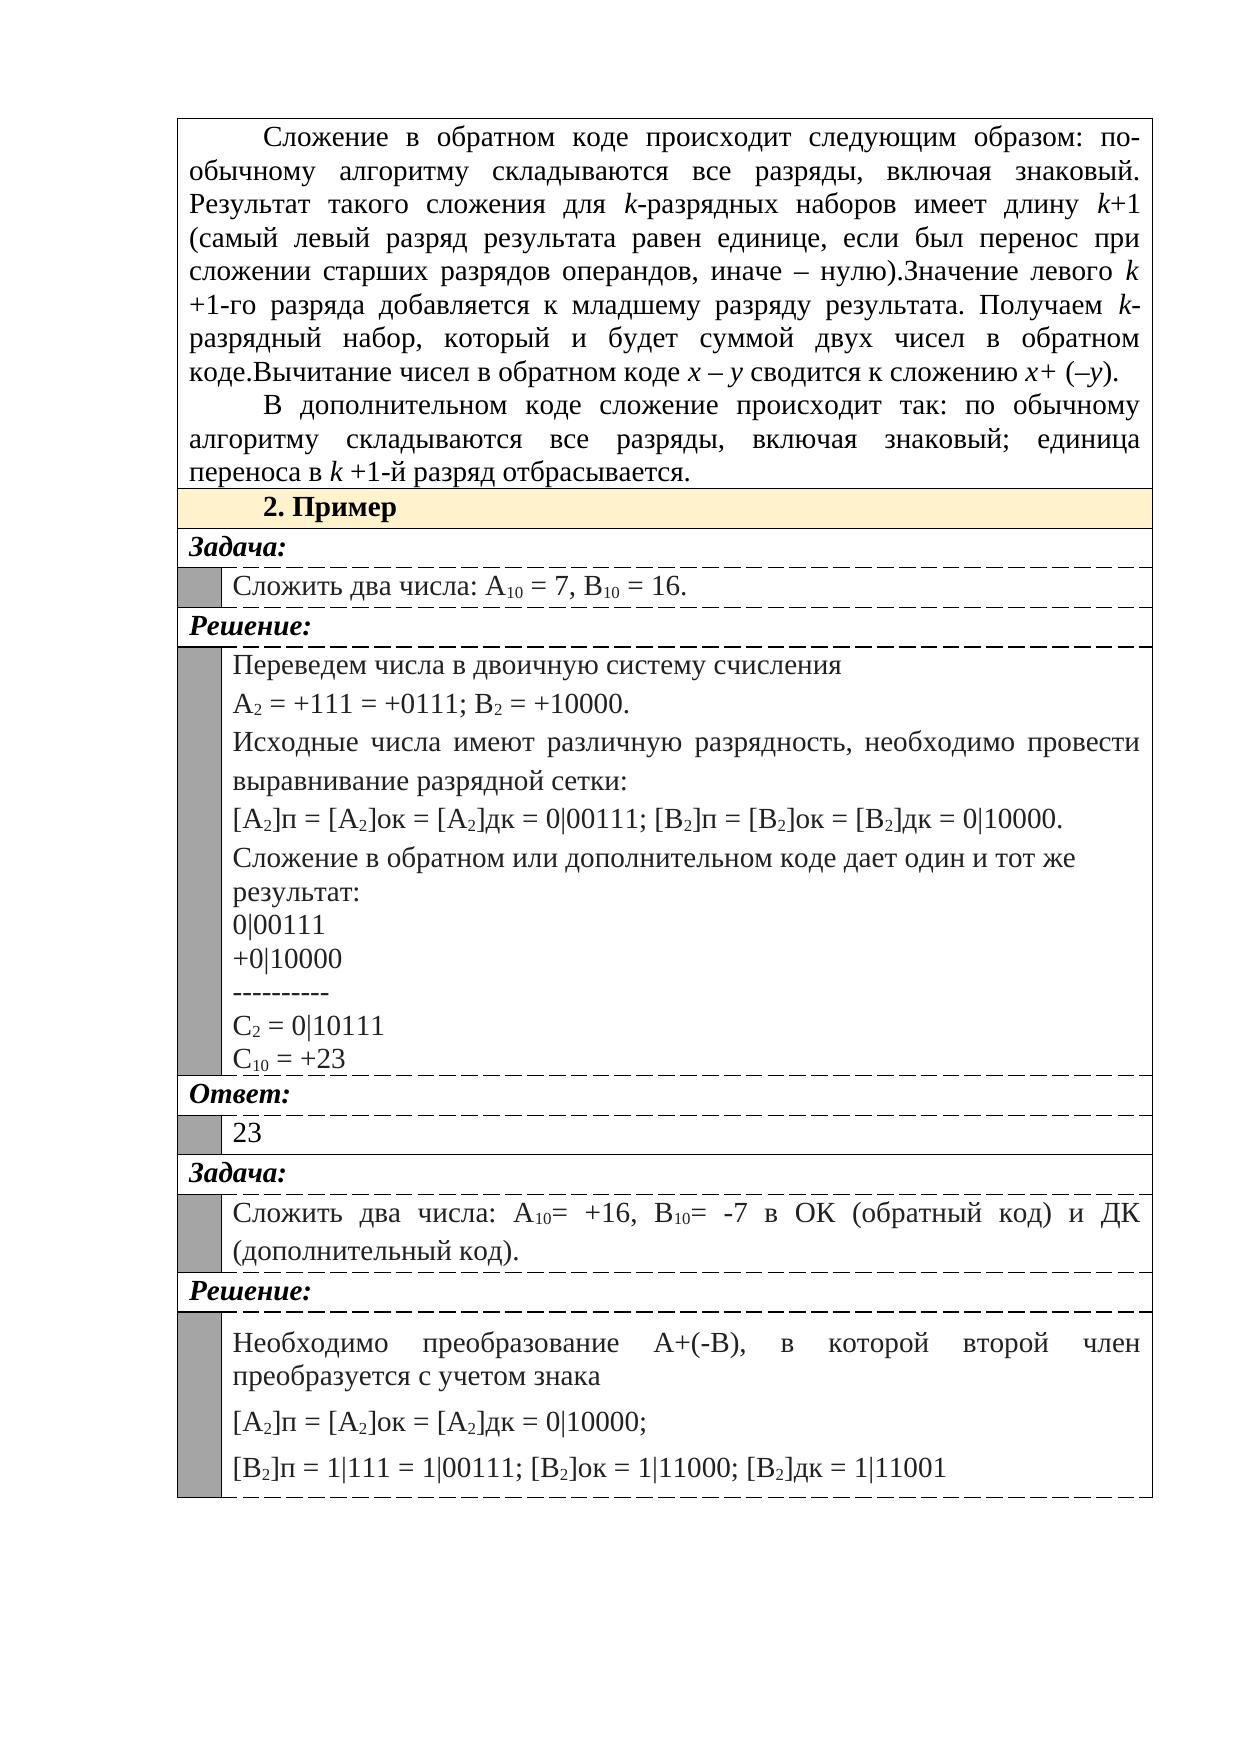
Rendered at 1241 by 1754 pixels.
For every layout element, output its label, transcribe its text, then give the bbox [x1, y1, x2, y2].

table_cell 23 [222, 1115, 1152, 1154]
table_cell [178, 1116, 221, 1154]
table_cell [178, 1313, 221, 1497]
table_cell [178, 648, 221, 1075]
table_cell Задача: [178, 1155, 1152, 1194]
table_cell Сложить два числа: А10= +16, В10= -7 в ОК (обратный код) и ДК (дополнительный код). [222, 1195, 1152, 1272]
table_cell [178, 1195, 221, 1272]
table_cell Сложить два числа: А10 = 7, В10 = 16. [222, 567, 1152, 607]
table_cell 2. Пример [178, 489, 1152, 528]
table_cell Решение: [178, 1272, 1152, 1311]
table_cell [178, 119, 1152, 488]
table_cell Ответ: [178, 1075, 1152, 1114]
table_cell Задача: [178, 529, 1152, 567]
table_cell [178, 568, 221, 607]
table_cell Решение: [178, 607, 1152, 646]
table_cell Переведем числа в двоичную систему счисления А2 = +111 = +0111; В2 = +10000. Исходные числа имеют различную разрядность, необходимо провести выравнивание разрядной сетки: [A2]п = [A2]ок = [A2]дк = 0|00111; [В2]п = [В2]ок = [В2]дк = 0|10000. Сложение в обратном или дополнительном коде дает один и тот же результат: 0|00111 +0|10000 ---------- С2 = 0|10111 С10 = +23 [222, 646, 1152, 1075]
